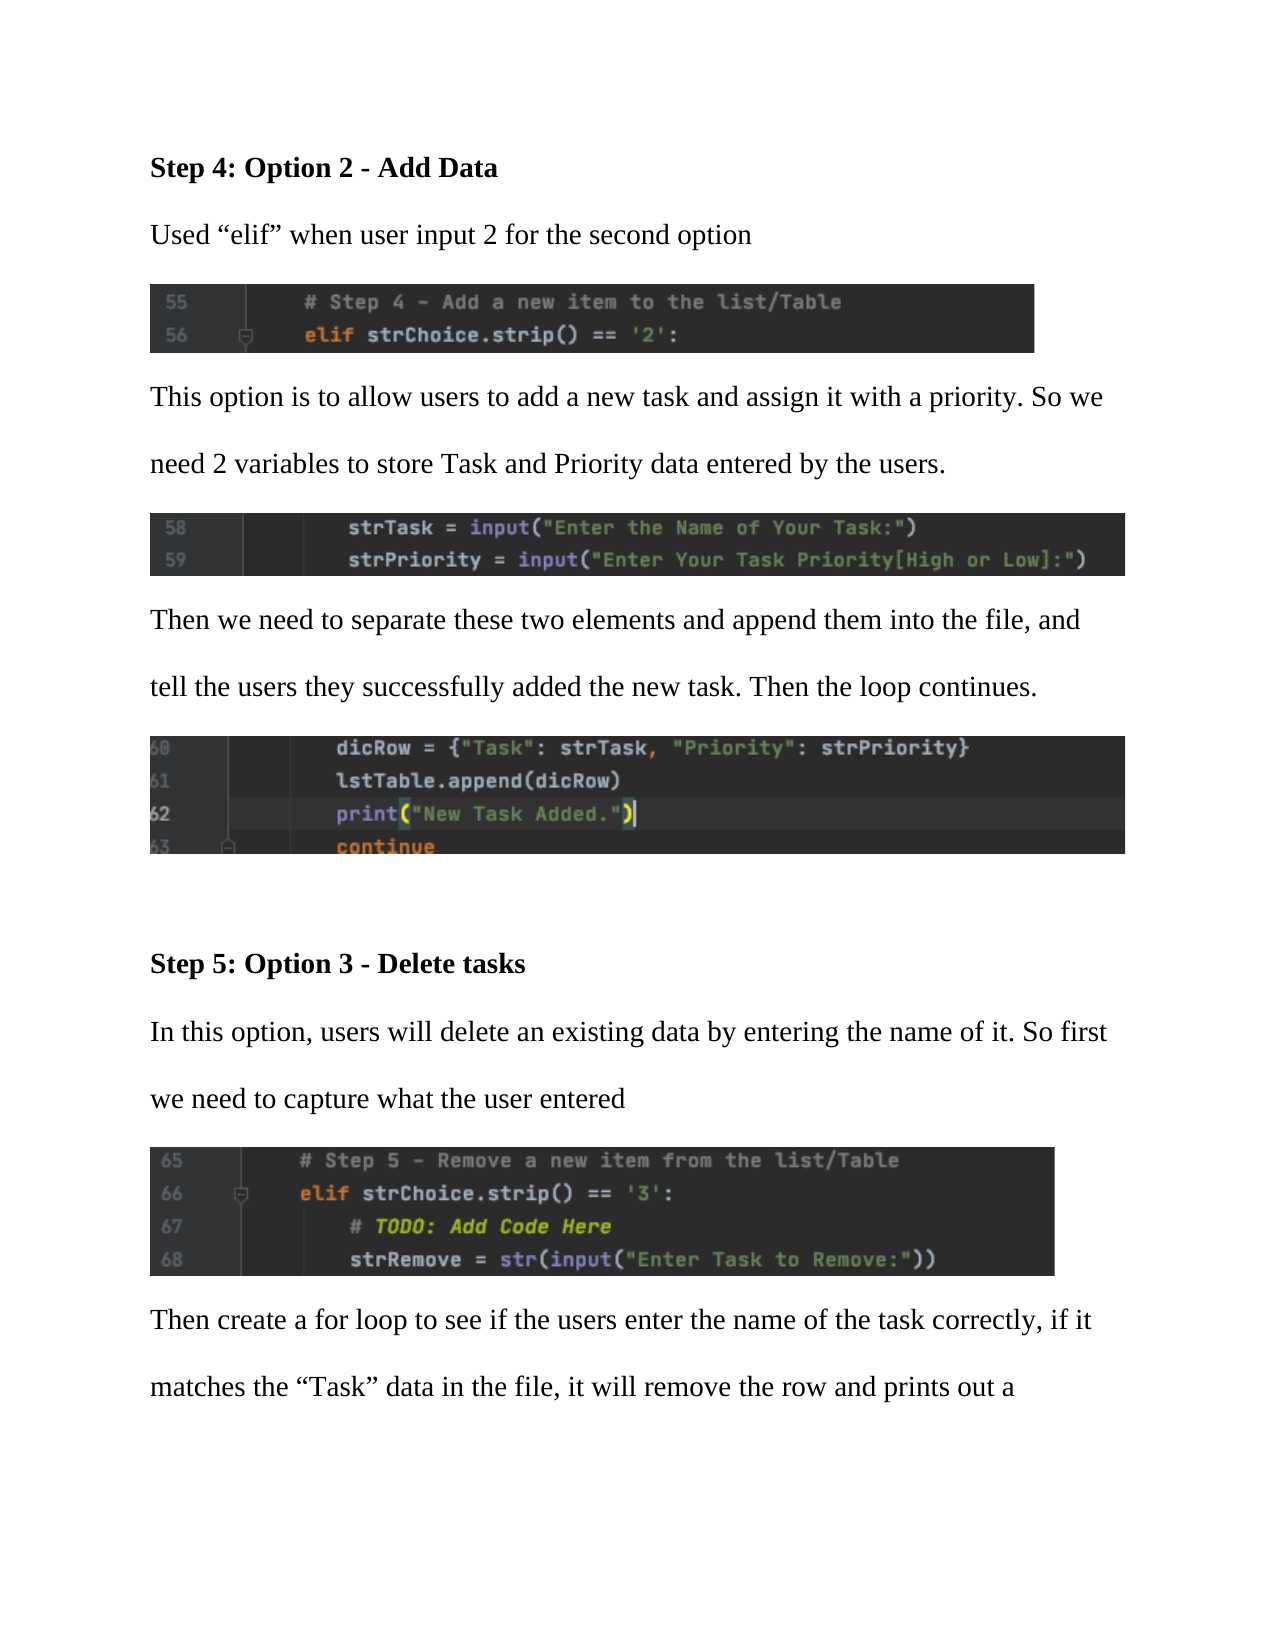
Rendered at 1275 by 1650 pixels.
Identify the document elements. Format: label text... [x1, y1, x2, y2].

text Step 5: Option 3 - Delete tasks [150, 947, 1125, 980]
picture [150, 513, 1125, 576]
text Then we need to separate these two elements and append them into the file, and tell the users they successfully added the new task. Then the loop continues. [150, 602, 1125, 703]
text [150, 1302, 1125, 1403]
text This option is to allow users to add a new task and assign it with a priority. So we need 2 variables to store Task and Priority data entered by the users. [150, 379, 1125, 480]
picture [150, 736, 1125, 854]
picture [150, 284, 1035, 353]
text Used “elif” when user input 2 for the second option [150, 217, 1125, 251]
text In this option, users will delete an existing data by entering the name of it. So first we need to capture what the user entered [150, 1014, 1125, 1114]
picture [150, 1147, 1055, 1276]
text Step 4: Option 2 - Add Data [150, 150, 1125, 183]
